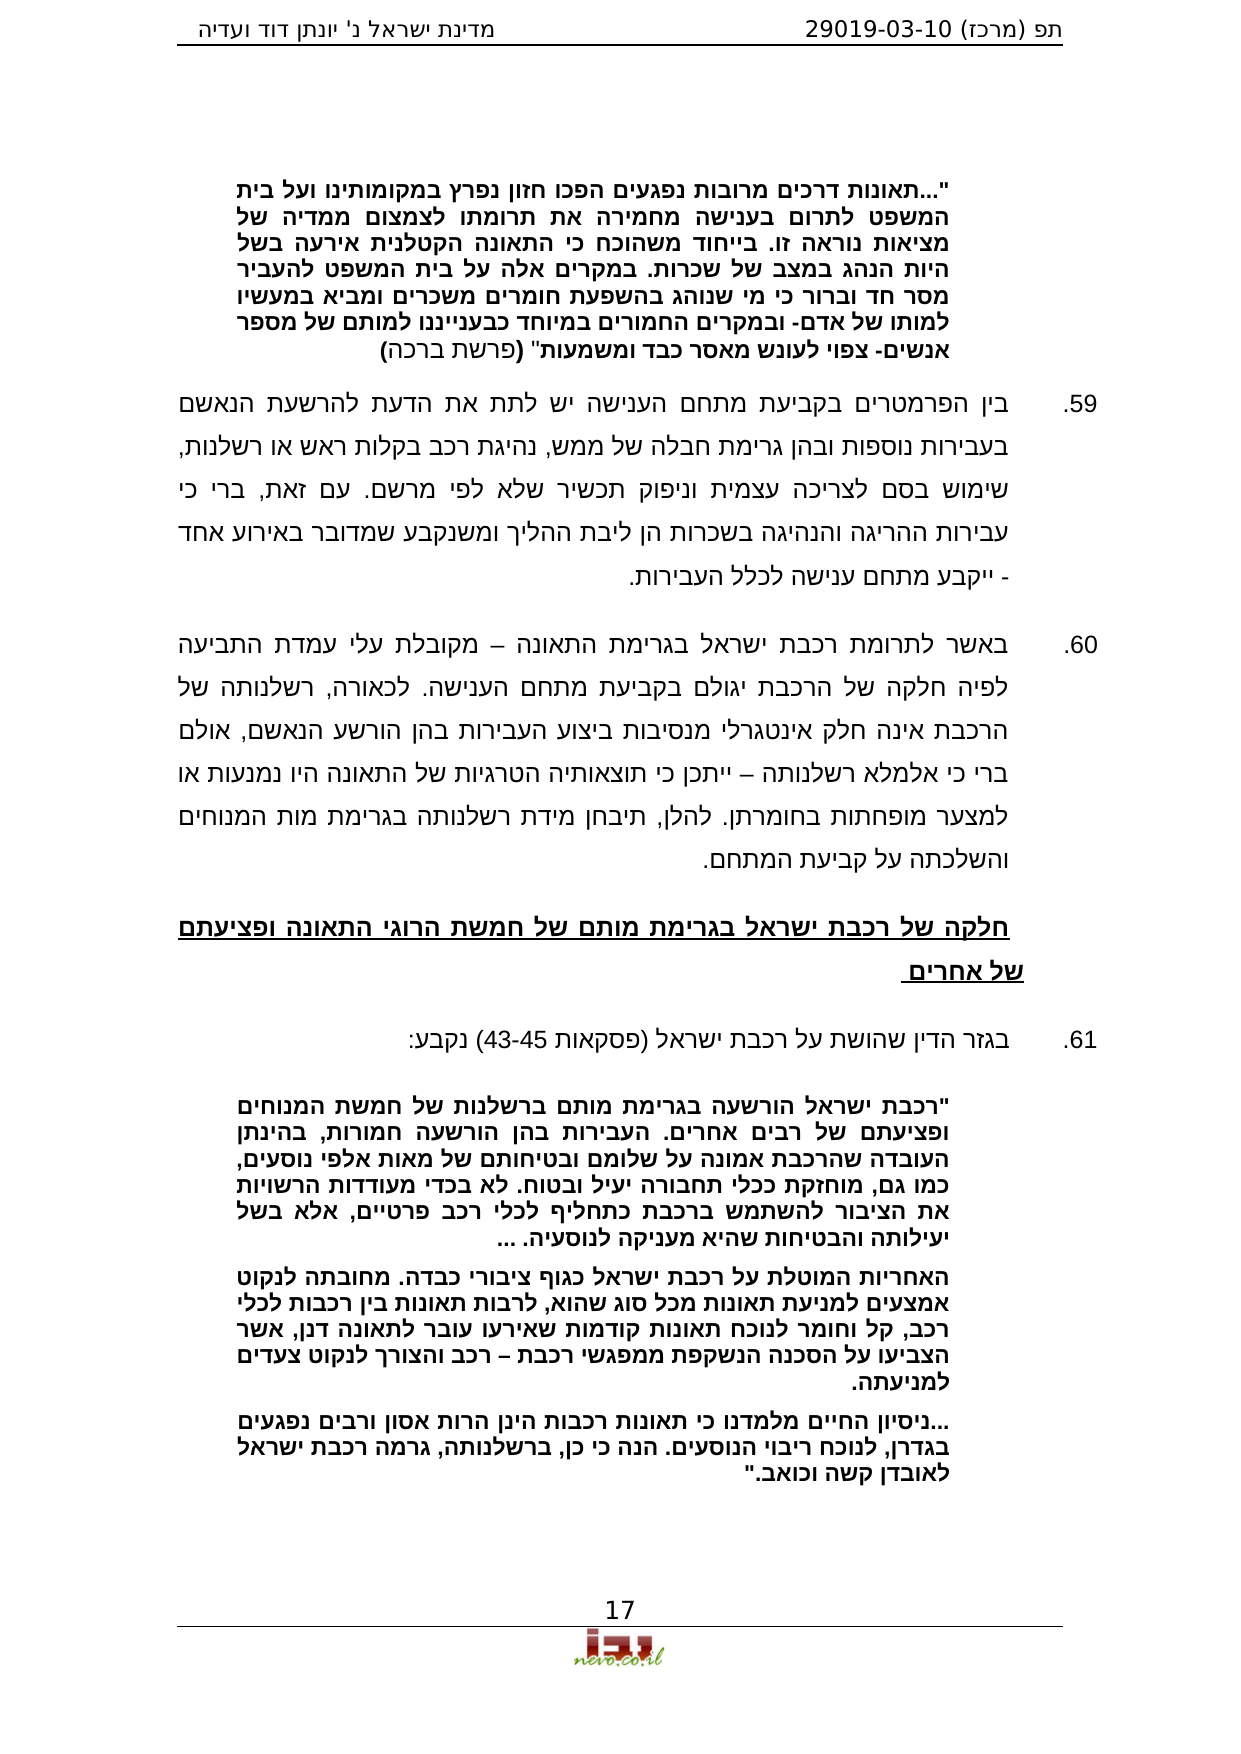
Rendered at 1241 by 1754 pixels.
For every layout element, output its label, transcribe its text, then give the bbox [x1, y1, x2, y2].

text ...ניסיון החיים מלמדנו כי תאונות רכבות הינן הרות אסון ורבים נפגעים בגדרן, לנוכח ריבוי הנוסעים. הנה כי כן, ברשלנותה, גרמה רכבת ישראל לאובדן קשה וכואב." [236, 1408, 950, 1487]
text האחריות המוטלת על רכבת ישראל כגוף ציבורי כבדה. מחובתה לנקוט אמצעים למניעת תאונות מכל סוג שהוא, לרבות תאונות בין רכבות לכלי רכב, קל וחומר לנוכח תאונות קודמות שאירעו עובר לתאונה דנן, אשר הצביעו על הסכנה הנשקפת ממפגשי רכבת – רכב והצורך לנקוט צעדים למניעתה. [236, 1263, 950, 1395]
list באשר לתרומת רכבת ישראל בגרימת התאונה – מקובלת עלי עמדת התביעה לפיה חלקה של הרכבת יגולם בקביעת מתחם הענישה. לכאורה, רשלנותה של הרכבת אינה חלק אינטגרלי מנסיבות ביצוע העבירות בהן הורשע הנאשם, אולם ברי כי אלמלא רשלנותה – ייתכן כי תוצאותיה הטרגיות של התאונה היו נמנעות או למצער מופחתות בחומרתן. להלן, תיבחן מידת רשלנותה בגרימת מות המנוחים והשלכתה על קביעת המתחם. [177, 630, 1063, 874]
text "...תאונות דרכים מרובות נפגעים הפכו חזון נפרץ במקומותינו ועל בית המשפט לתרום בענישה מחמירה את תרומתו לצמצום ממדיה של מציאות נוראה זו. בייחוד משהוכח כי התאונה הקטלנית אירעה בשל היות הנהג במצב של שכרות. במקרים אלה על בית המשפט להעביר מסר חד וברור כי מי שנוהג בהשפעת חומרים משכרים ומביא במעשיו למותו של אדם- ובמקרים החמורים במיוחד כבענייננו למותם של מספר אנשים- צפוי לעונש מאסר כבד ומשמעות" (פרשת ברכה) [236, 177, 950, 364]
list בין הפרמטרים בקביעת מתחם הענישה יש לתת את הדעת להרשעת הנאשם בעבירות נוספות ובהן גרימת חבלה של ממש, נהיגת רכב בקלות ראש או רשלנות, שימוש בסם לצריכה עצמית וניפוק תכשיר שלא לפי מרשם. עם זאת, ברי כי עבירות ההריגה והנהיגה בשכרות הן ליבת ההליך ומשנקבע שמדובר באירוע אחד - ייקבע מתחם ענישה לכלל העבירות. [177, 389, 1062, 590]
list בגזר הדין שהושת על רכבת ישראל (פסקאות 43-45) נקבע: [177, 1025, 1062, 1053]
text "רכבת ישראל הורשעה בגרימת מותם ברשלנות של חמשת המנוחים ופציעתם של רבים אחרים. העבירות בהן הורשעה חמורות, בהינתן העובדה שהרכבת אמונה על שלומם ובטיחותם של מאות אלפי נוסעים, כמו גם, מוחזקת ככלי תחבורה יעיל ובטוח. לא בכדי מעודדות הרשויות את הציבור להשתמש ברכבת כתחליף לכלי רכב פרטיים, אלא בשל יעילותה והבטיחות שהיא מעניקה לנוסעיה. ... [236, 1093, 950, 1251]
picture [574, 1628, 666, 1667]
text חלקה של רכבת ישראל בגרימת מותם של חמשת הרוגי התאונה ופציעתם של אחרים [177, 913, 1024, 985]
